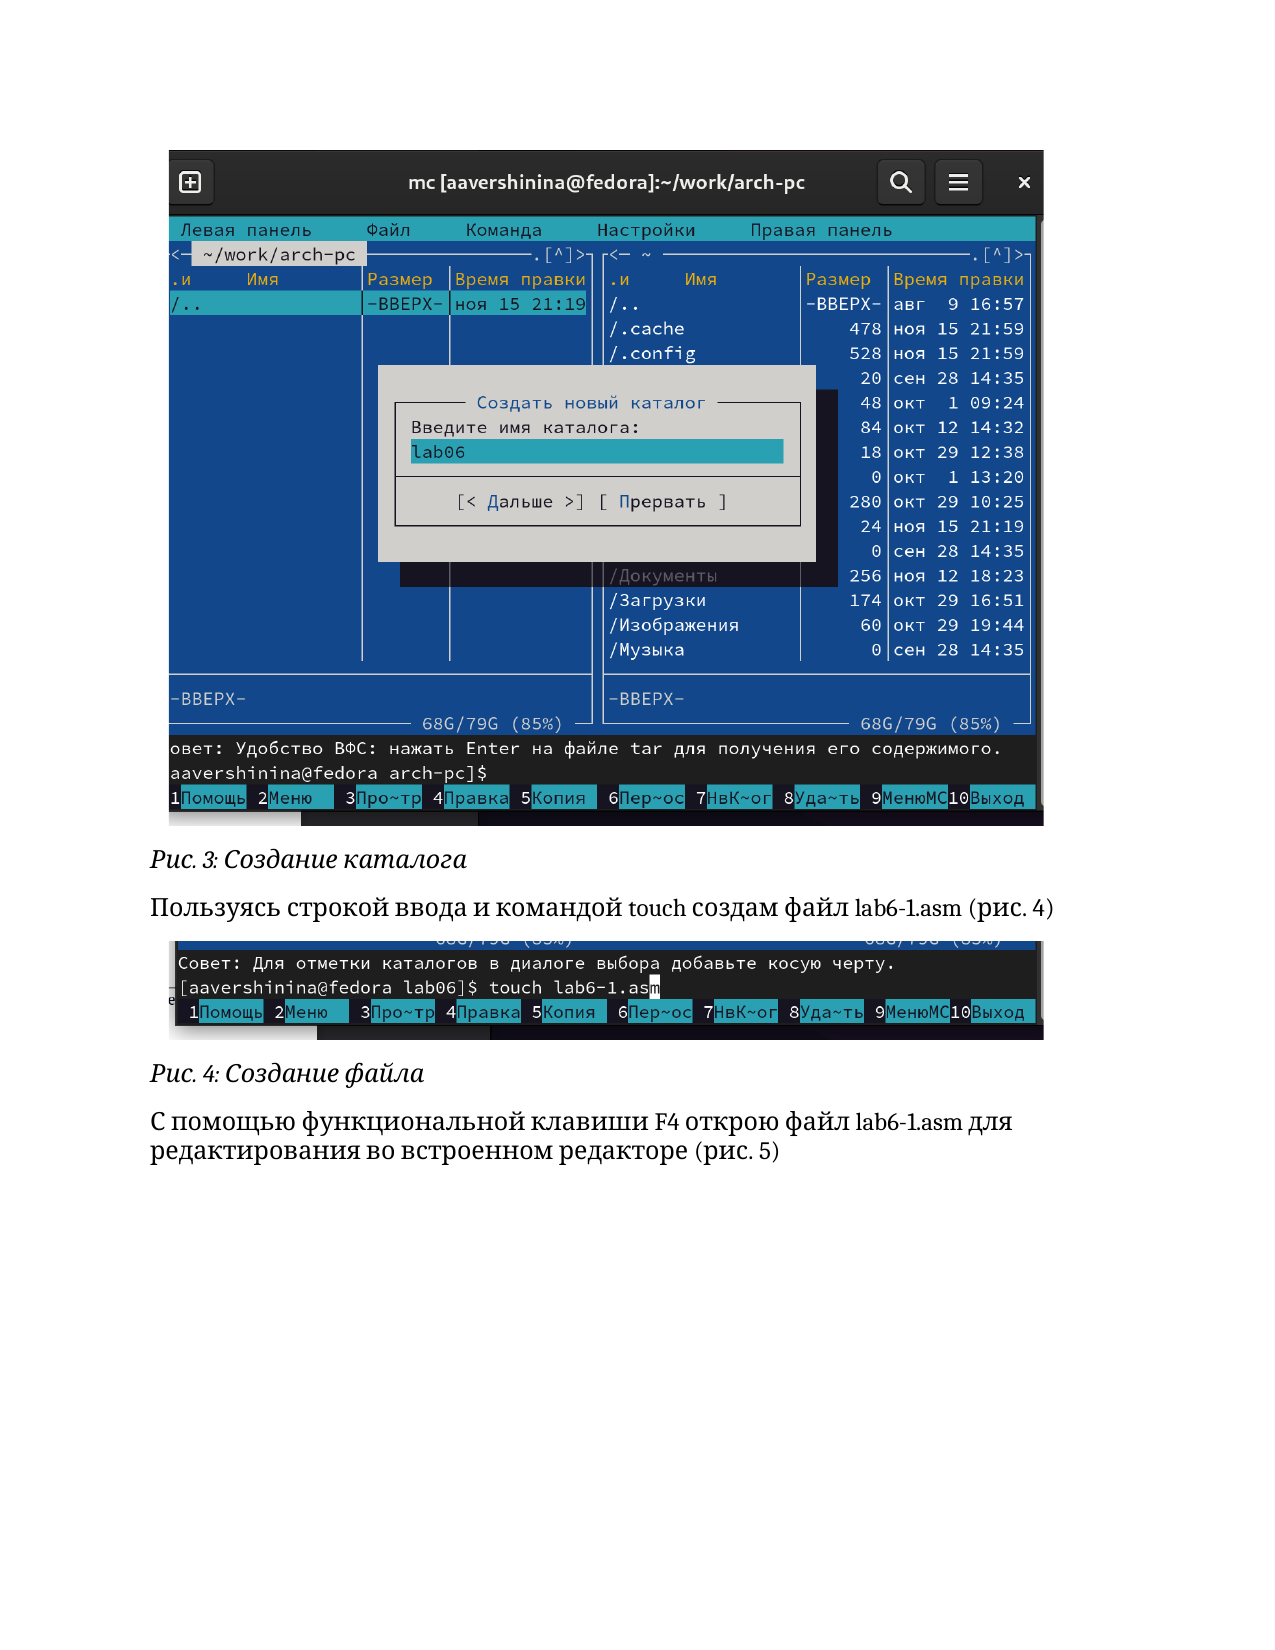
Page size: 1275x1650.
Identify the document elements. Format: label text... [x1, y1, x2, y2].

text С помощью функциональной клавиши F4 открою файл lab6-1.asm для редактирования во встроенном редакторе (рис. 5) [150, 1108, 1125, 1165]
text Пользуясь строкой ввода и командой touch создам файл lab6-1.asm (рис. 4) [150, 893, 1125, 922]
picture [168, 150, 1044, 826]
text Рис. 3: Создание каталога [150, 846, 1125, 875]
text Рис. 4: Создание файла [150, 1060, 1125, 1089]
picture [168, 941, 1044, 1040]
